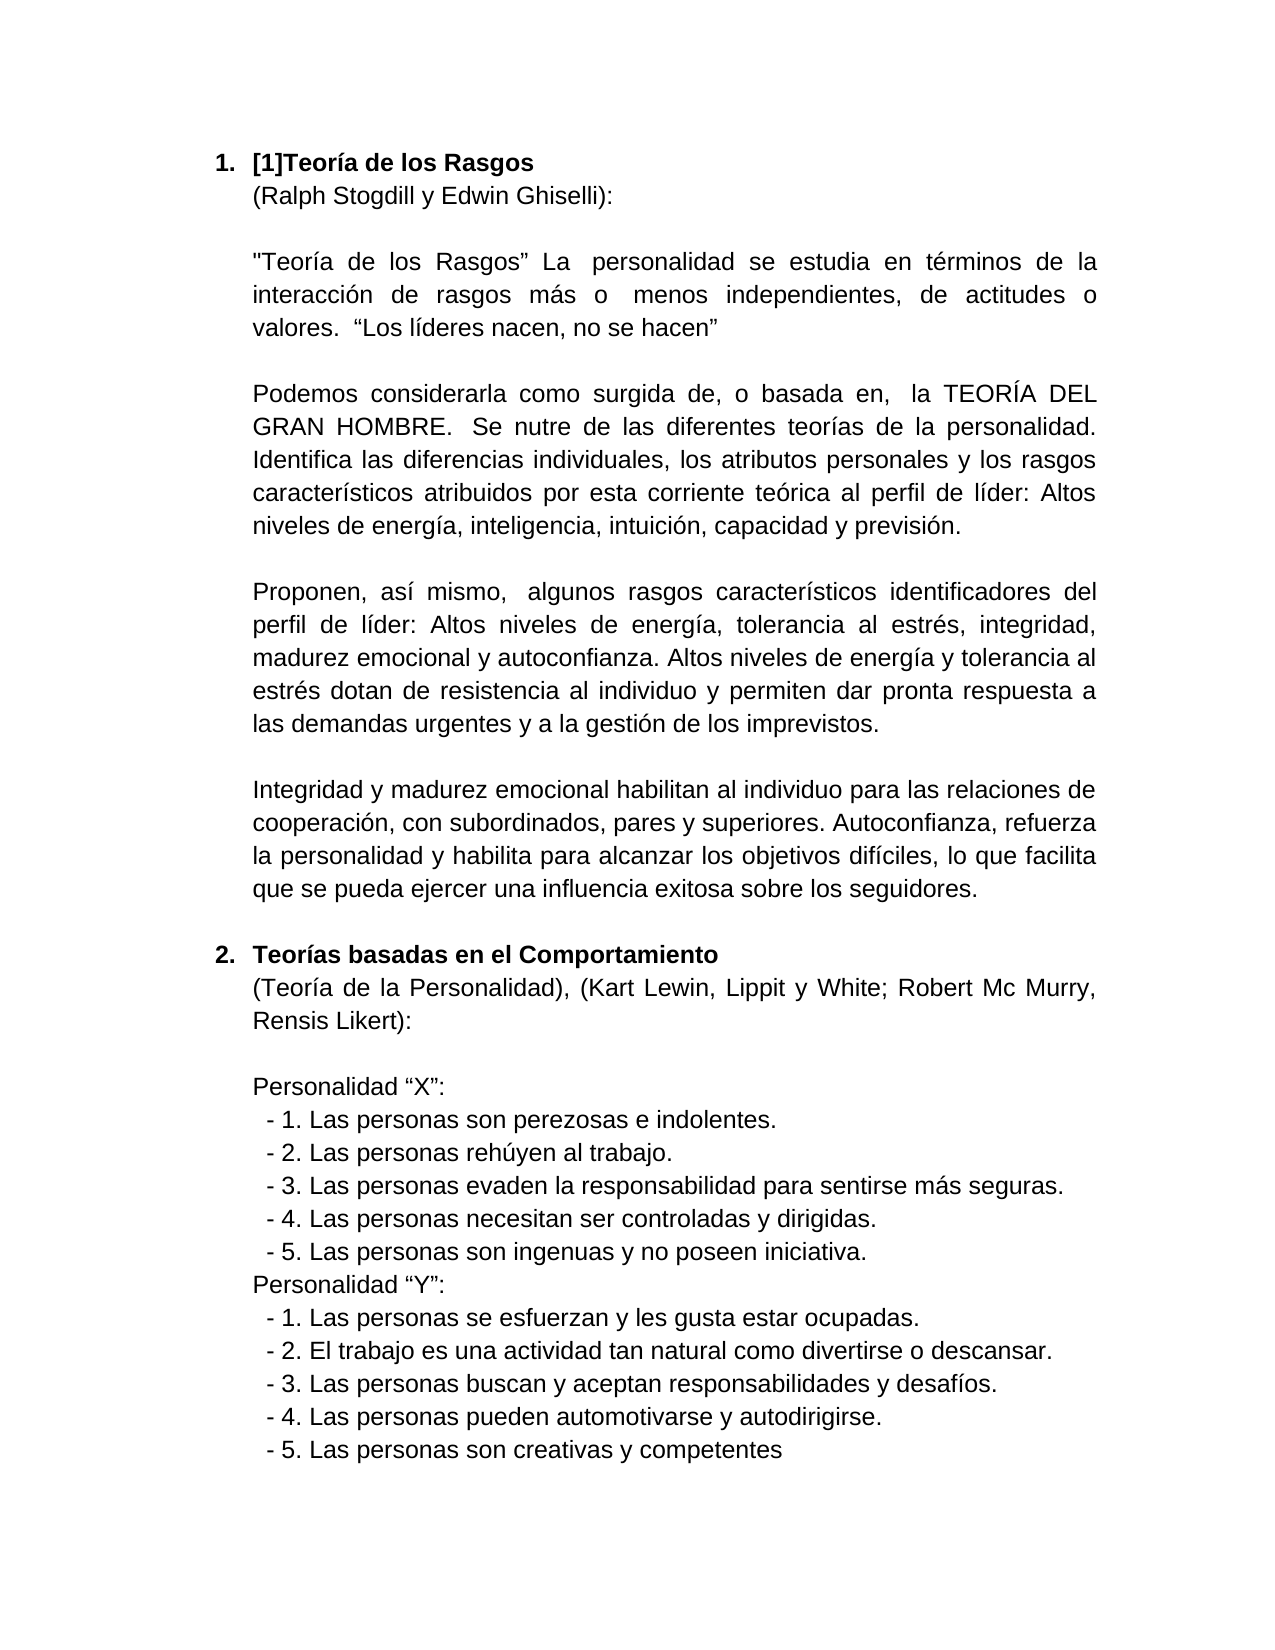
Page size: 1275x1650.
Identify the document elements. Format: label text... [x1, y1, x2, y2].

list Personalidad “Y”: [252, 1270, 1098, 1299]
list - 4. Las personas necesitan ser controladas y dirigidas. [252, 1204, 1098, 1233]
list Personalidad “X”: [252, 1039, 1098, 1101]
list "Teoría de los Rasgos” La personalidad se estudia en términos de la interacción de rasgos más o menos independientes, de actitudes o valores. “Los líderes nacen, no se hacen” [252, 214, 1098, 341]
list - 2. El trabajo es una actividad tan natural como divertirse o descansar. [252, 1336, 1098, 1365]
list - 1. Las personas se esfuerzan y les gusta estar ocupadas. [252, 1303, 1098, 1332]
list - 3. Las personas evaden la responsabilidad para sentirse más seguras. [252, 1171, 1098, 1200]
list - 5. Las personas son ingenuas y no poseen iniciativa. [252, 1237, 1098, 1266]
list [1]Teoría de los Rasgos [215, 148, 1098, 176]
list - 4. Las personas pueden automotivarse y autodirigirse. [252, 1402, 1098, 1431]
list Proponen, así mismo, algunos rasgos característicos identificadores del perfil de líder: Altos niveles de energía, tolerancia al estrés, integridad, madurez emocional y autoconfianza. Altos niveles de energía y tolerancia al estrés dotan de resistencia al individuo y permiten dar pronta respuesta a las demandas urgentes y a la gestión de los imprevistos. [252, 544, 1098, 738]
list - 1. Las personas son perezosas e indolentes. [252, 1105, 1098, 1134]
list (Ralph Stogdill y Edwin Ghiselli): [252, 181, 1098, 209]
list Teorías basadas en el Comportamiento [215, 940, 1098, 969]
list (Teoría de la Personalidad), (Kart Lewin, Lippit y White; Robert Mc Murry, Rensis Likert): [252, 973, 1098, 1035]
list - 5. Las personas son creativas y competentes [252, 1435, 1098, 1464]
list - 3. Las personas buscan y aceptan responsabilidades y desafíos. [252, 1369, 1098, 1398]
list Integridad y madurez emocional habilitan al individuo para las relaciones de cooperación, con subordinados, pares y superiores. Autoconfianza, refuerza la personalidad y habilita para alcanzar los objetivos difíciles, lo que facilita que se pueda ejercer una influencia exitosa sobre los seguidores. [252, 742, 1098, 903]
list - 2. Las personas rehúyen al trabajo. [252, 1138, 1098, 1167]
list Podemos considerarla como surgida de, o basada en, la TEORÍA DEL GRAN HOMBRE. Se nutre de las diferentes teorías de la personalidad. Identifica las diferencias individuales, los atributos personales y los rasgos característicos atribuidos por esta corriente teórica al perfil de líder: Altos niveles de energía, inteligencia, intuición, capacidad y previsión. [252, 346, 1098, 539]
